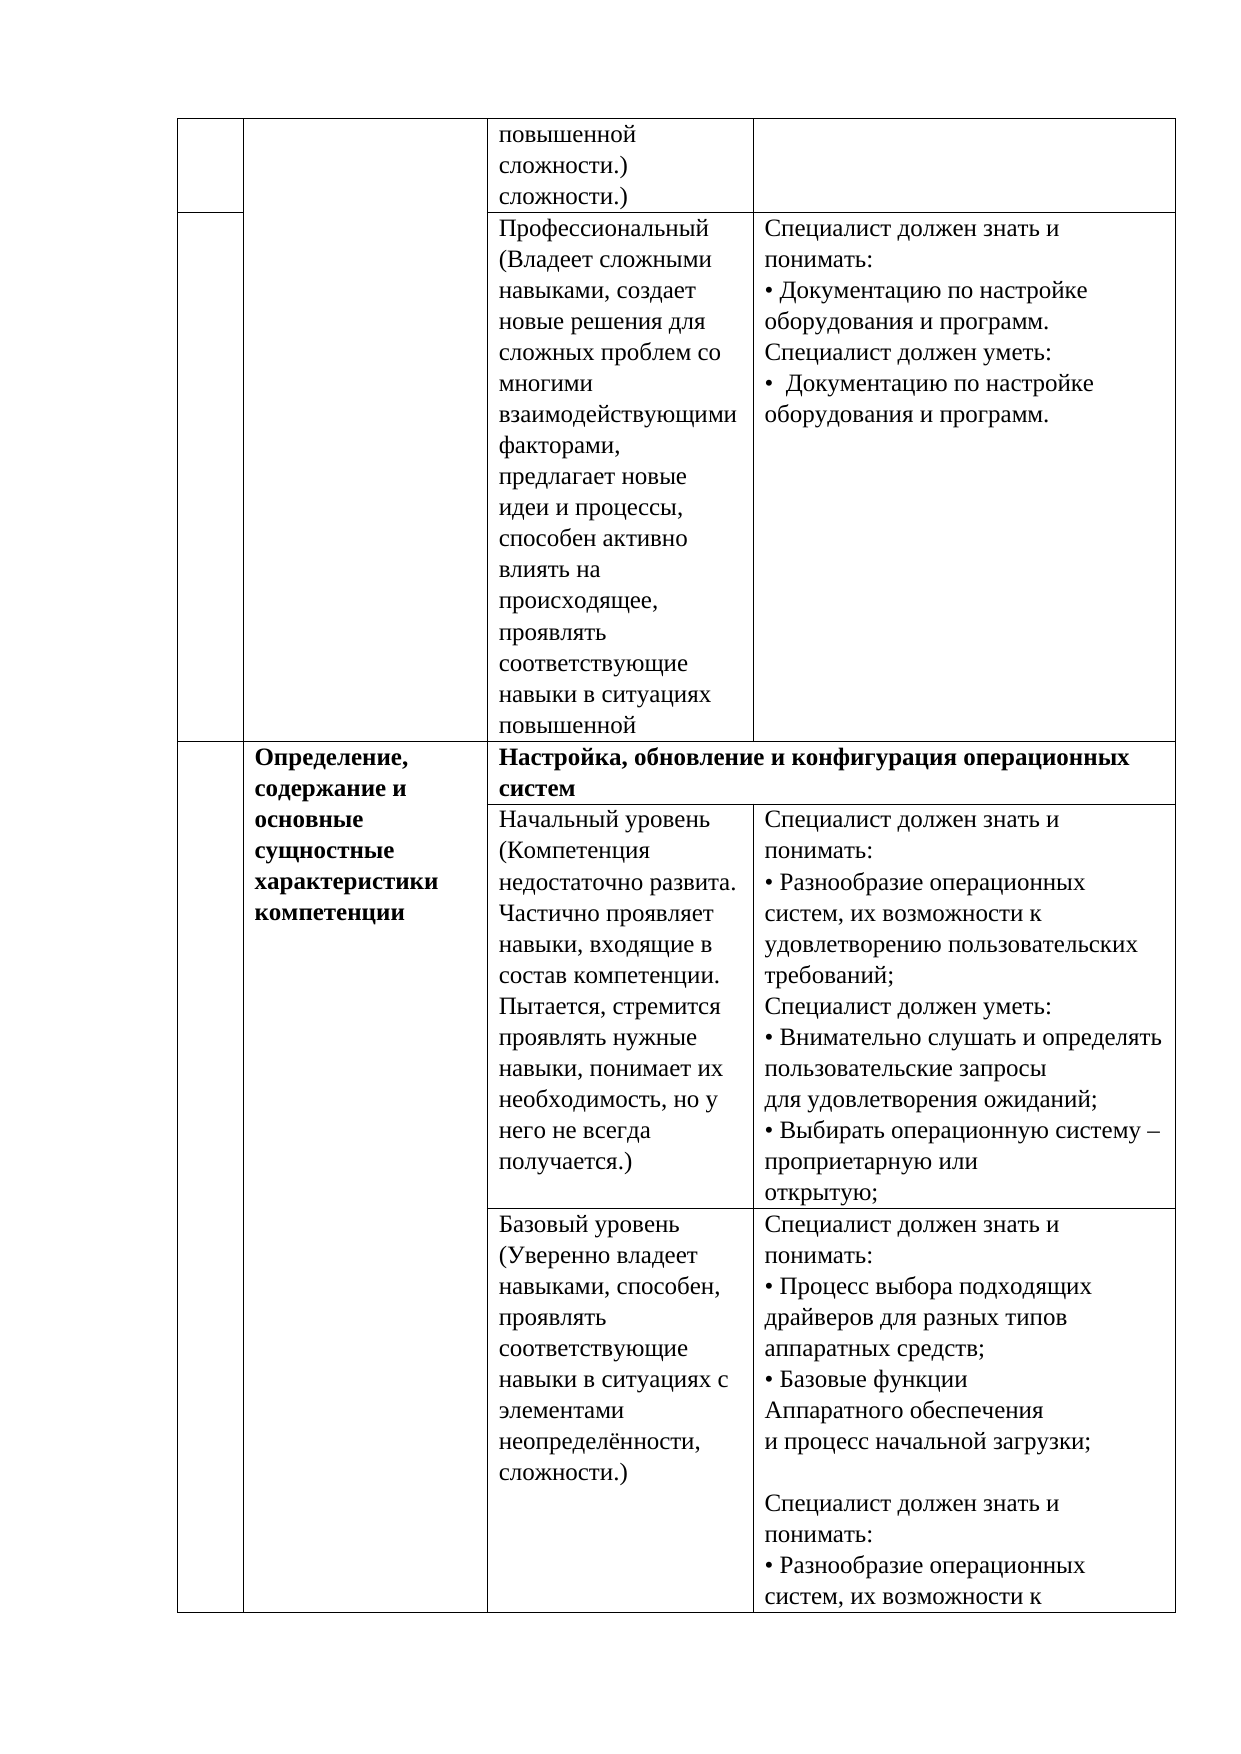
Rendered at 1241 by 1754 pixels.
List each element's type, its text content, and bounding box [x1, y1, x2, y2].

table_cell [178, 213, 243, 741]
table_cell Специалист должен знать и понимать: • Разнообразие операционных систем, их возможности к удовлетворению пользовательских требований; Специалист должен уметь: • Внимательно слушать и определять пользовательские запросы для удовлетворения ожиданий; • Выбирать операционную систему – проприетарную или открытую; [754, 805, 1175, 1208]
table_cell Профессиональный (Владеет сложными навыками, создает новые решения для сложных проблем со многими взаимодействующими факторами, предлагает новые идеи и процессы, способен активно влиять на происходящее, проявлять соответствующие навыки в ситуациях повышенной [488, 213, 753, 741]
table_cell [754, 1209, 1175, 1612]
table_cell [488, 119, 753, 212]
table_cell Начальный уровень (Компетенция недостаточно развита. Частично проявляет навыки, входящие в состав компетенции. Пытается, стремится проявлять нужные навыки, понимает их необходимость, но у него не всегда получается.) [488, 805, 753, 1208]
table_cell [754, 119, 1175, 212]
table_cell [488, 1209, 753, 1612]
table_cell Специалист должен знать и понимать: • Документацию по настройке оборудования и программ. Специалист должен уметь: • Документацию по настройке оборудования и программ. [754, 213, 1175, 741]
table_cell Настройка, обновление и конфигурация операционных систем [488, 742, 1175, 803]
table_cell Определение, содержание и основные сущностные характеристики компетенции [244, 742, 487, 1612]
table_cell [178, 742, 243, 1612]
